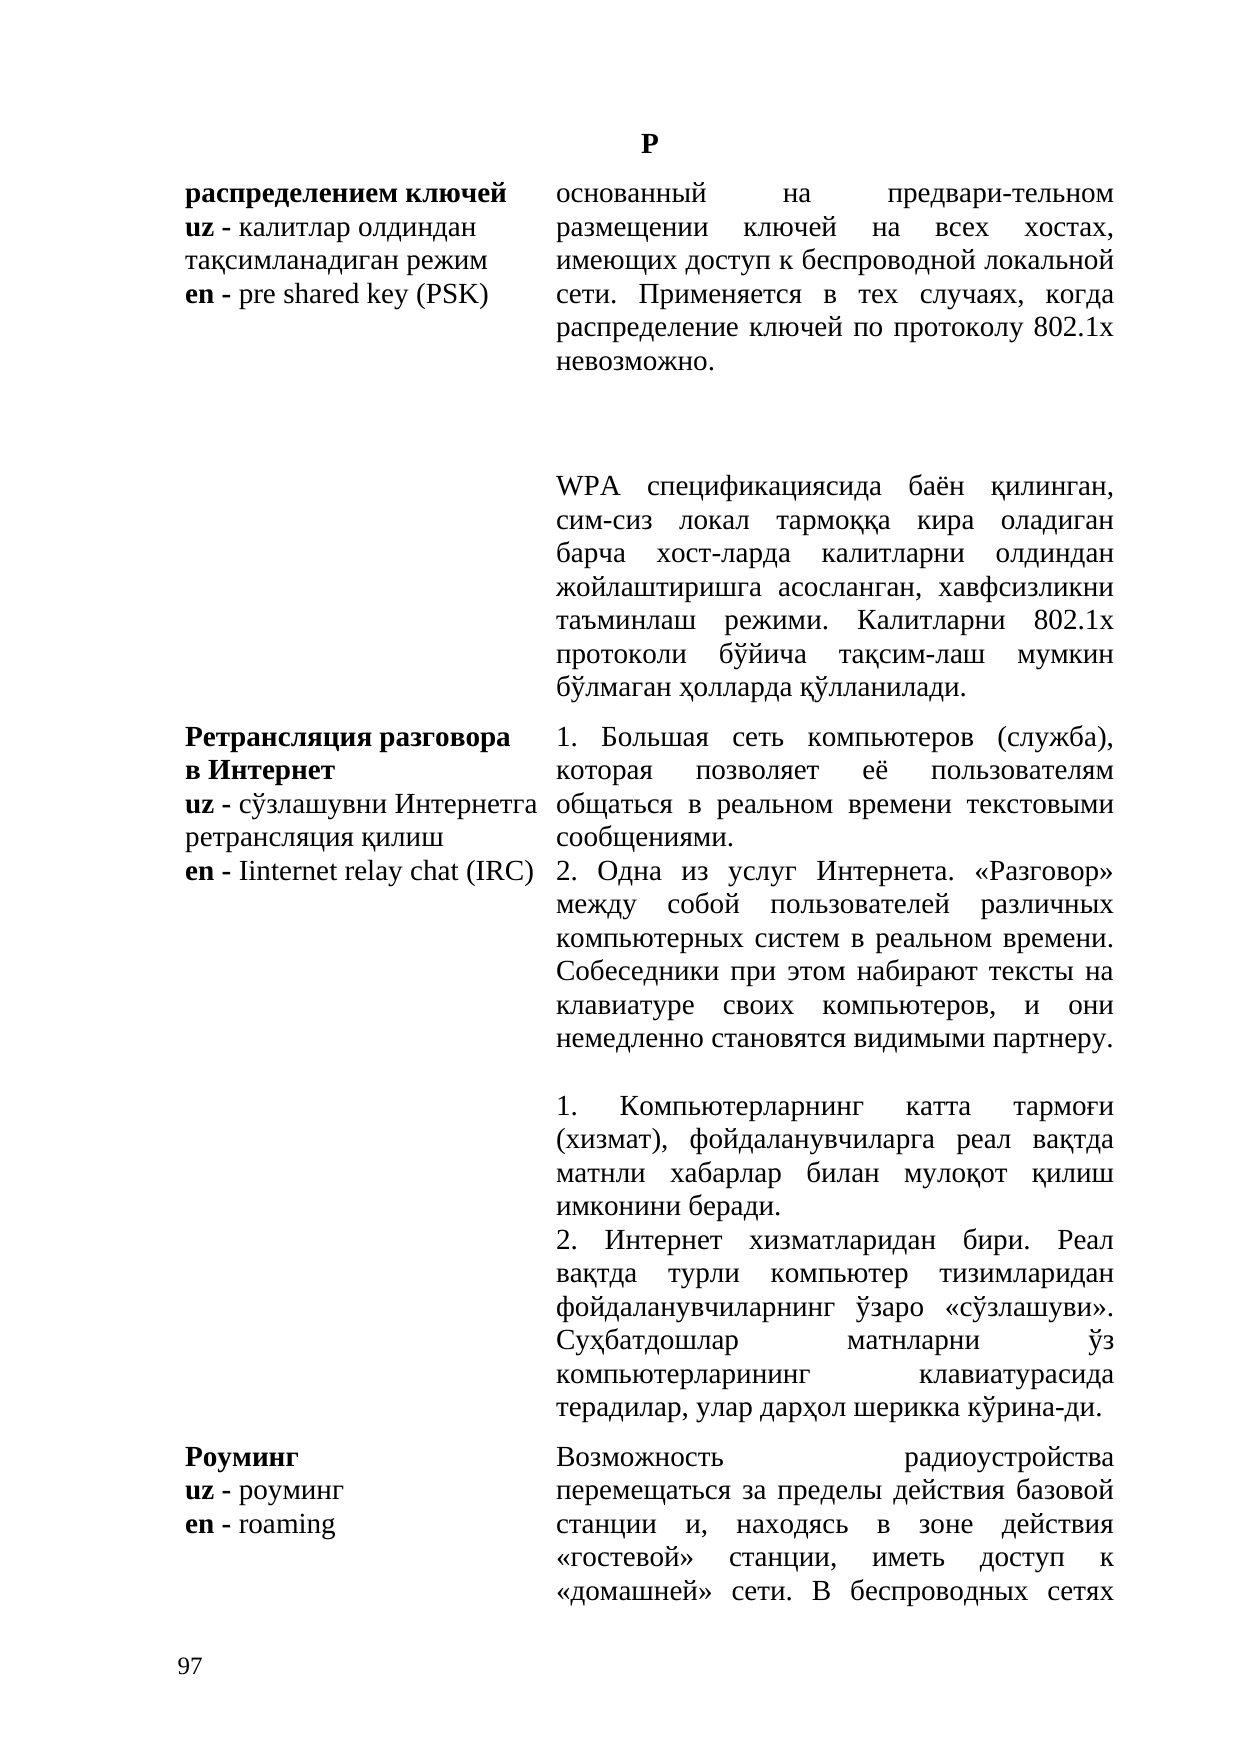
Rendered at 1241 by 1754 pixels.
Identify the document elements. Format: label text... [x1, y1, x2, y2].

table_cell Роуминг uz - роуминг en - roaming [177, 1431, 548, 1614]
table_cell 1. Большая сеть компьютеров (служба), которая позволяет её пользователям общаться в реальном времени текстовыми сообщениями. 2. Одна из услуг Интернета. «Разговор» между собой пользователей различных компьютерных систем в реальном времени. Собеседники при этом набирают тексты на клавиатуре своих компьютеров, и они немедленно становятся видимыми партнеру. 1. Компьютерларнинг катта тармоғи (хизмат), фойдаланувчиларга реал вақтда матнли хабарлар билан мулоқот қилиш имконини беради. 2. Интернет хизматларидан бири. Реал вақтда турли компьютер тизимларидан фойдаланувчиларнинг ўзаро «сўзлашуви». Суҳбатдошлар матнларни ўз компьютерларининг клавиатурасида терадилар, улар дарҳол шерикка кўрина-ди. [548, 711, 1122, 1431]
table_cell Режим с предварительным распределением ключей uz - калитлар олдиндан тақсимланадиган режим en - pre shared key (PSK) [177, 167, 548, 711]
table_header Р [177, 118, 1122, 167]
table_cell Ретрансляция разговора в Интернет uz - сўзлашувни Интернетга ретрансляция қилиш en - Iinternet relay chat (IRC) [177, 711, 548, 1431]
